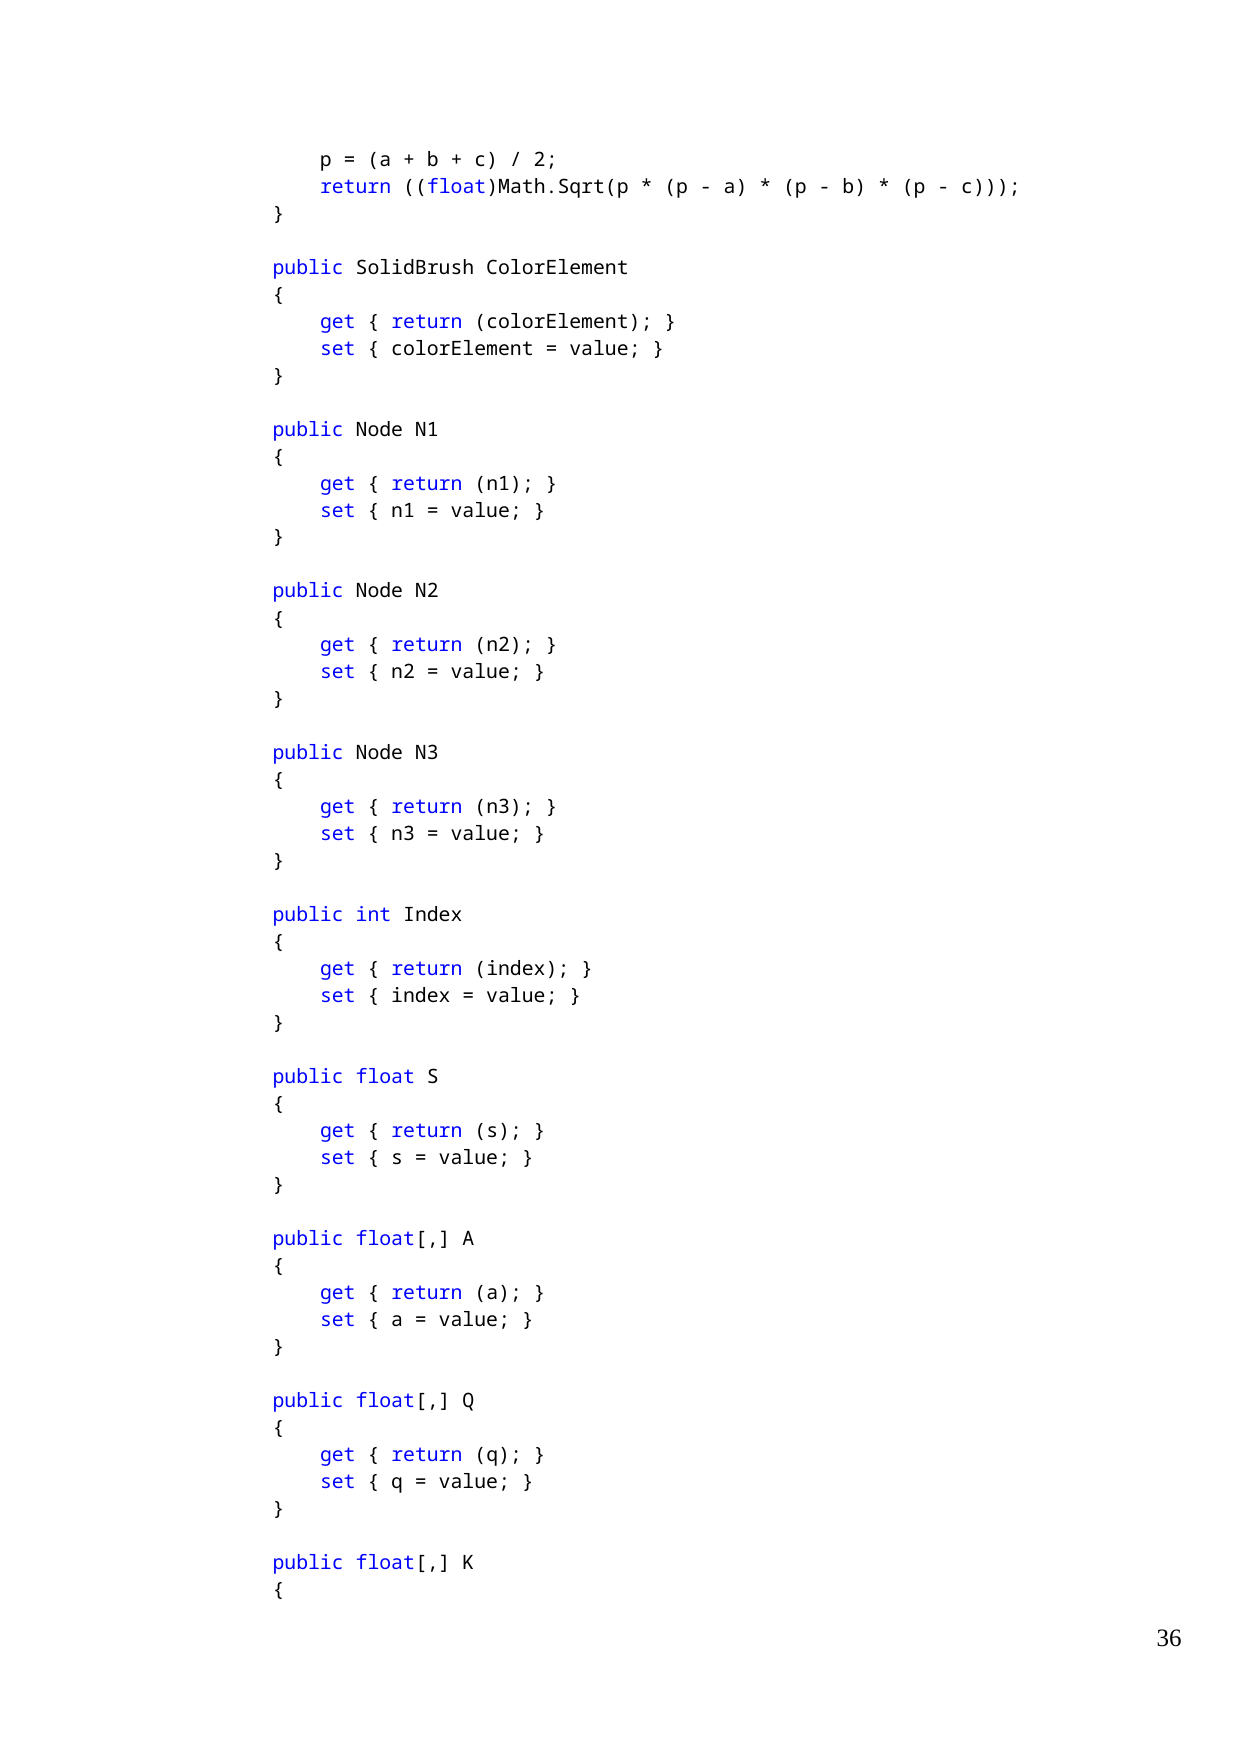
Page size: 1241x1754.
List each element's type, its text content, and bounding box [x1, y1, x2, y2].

text } [177, 685, 1181, 712]
text get { return (n2); } [177, 631, 1181, 658]
text set { a = value; } [177, 1305, 1181, 1332]
text get { return (n3); } [177, 793, 1181, 819]
text } [177, 1008, 1181, 1035]
text { [177, 1251, 1181, 1278]
text } [177, 847, 1181, 873]
text } [177, 1170, 1181, 1197]
text public Node N3 [177, 739, 1181, 766]
text set { q = value; } [177, 1467, 1181, 1494]
text get { return (colorElement); } [177, 307, 1181, 334]
text public float[,] A [177, 1224, 1181, 1251]
text public int Index [177, 901, 1181, 927]
text } [177, 361, 1181, 388]
text set { n2 = value; } [177, 658, 1181, 685]
text } [177, 1332, 1181, 1359]
text } [177, 1494, 1181, 1521]
text set { index = value; } [177, 981, 1181, 1008]
text get { return (index); } [177, 954, 1181, 981]
text p = (a + b + c) / 2; [177, 145, 1181, 172]
text { [177, 1575, 1181, 1602]
text public float[,] Q [177, 1386, 1181, 1413]
text set { n1 = value; } [177, 496, 1181, 523]
text { [177, 280, 1181, 307]
text { [177, 442, 1181, 469]
text } [177, 523, 1181, 550]
text get { return (s); } [177, 1116, 1181, 1143]
text public Node N2 [177, 577, 1181, 604]
text return ((float)Math.Sqrt(p * (p - a) * (p - b) * (p - c))); [177, 172, 1181, 199]
text set { s = value; } [177, 1143, 1181, 1170]
text get { return (a); } [177, 1278, 1181, 1305]
text { [177, 1413, 1181, 1440]
text { [177, 1089, 1181, 1116]
text get { return (q); } [177, 1440, 1181, 1467]
text { [177, 927, 1181, 954]
text } [177, 199, 1181, 226]
text public float S [177, 1062, 1181, 1089]
text get { return (n1); } [177, 469, 1181, 496]
text set { colorElement = value; } [177, 334, 1181, 361]
text public SolidBrush ColorElement [177, 253, 1181, 280]
text { [177, 604, 1181, 631]
text public Node N1 [177, 415, 1181, 442]
text set { n3 = value; } [177, 819, 1181, 847]
text { [177, 766, 1181, 793]
text public float[,] K [177, 1548, 1181, 1575]
